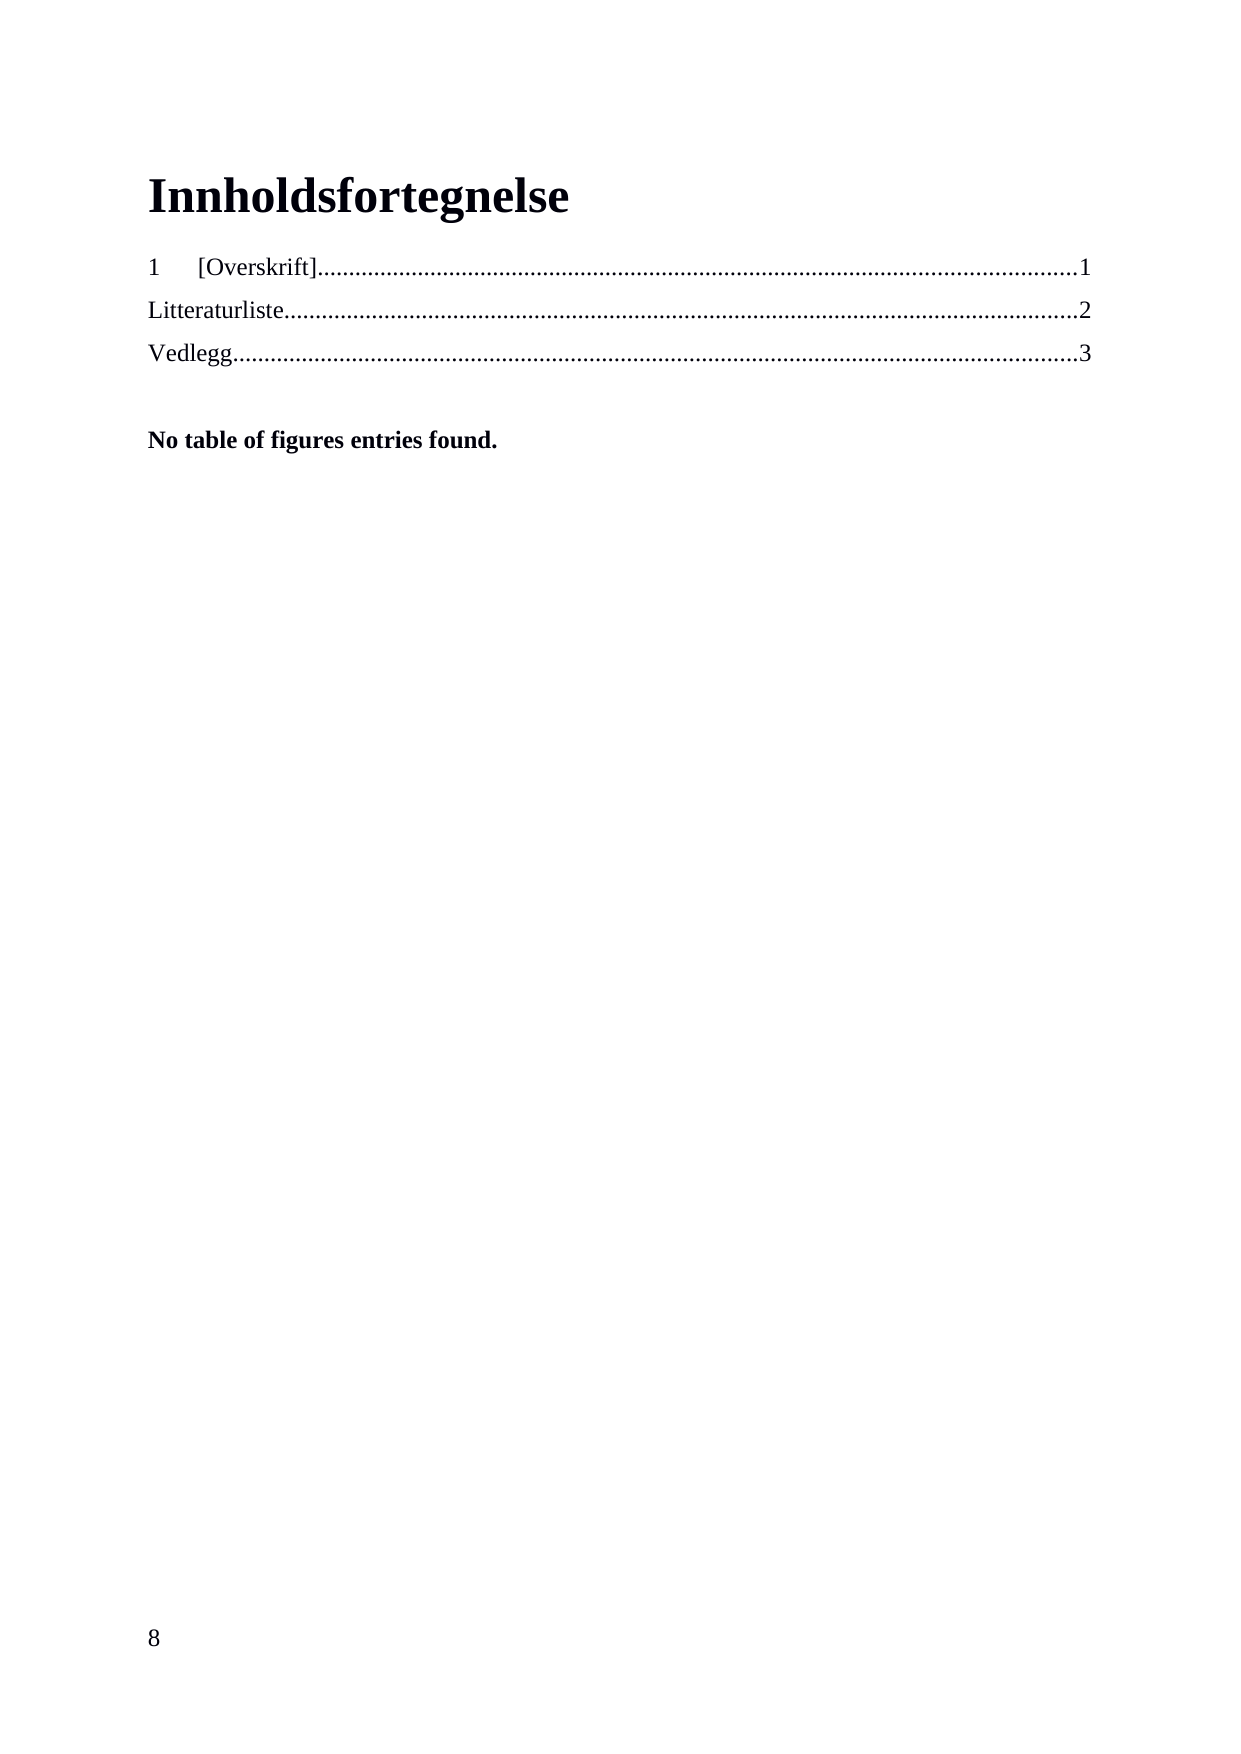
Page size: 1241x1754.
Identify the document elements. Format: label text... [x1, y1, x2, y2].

text Vedlegg 3 [148, 338, 1092, 367]
text 1 [Overskrift] 1 [148, 252, 1092, 280]
text No table of figures entries found. [148, 425, 1092, 454]
text Litteraturliste 2 [148, 295, 1092, 324]
text Innholdsfortegnelse [148, 165, 1092, 223]
